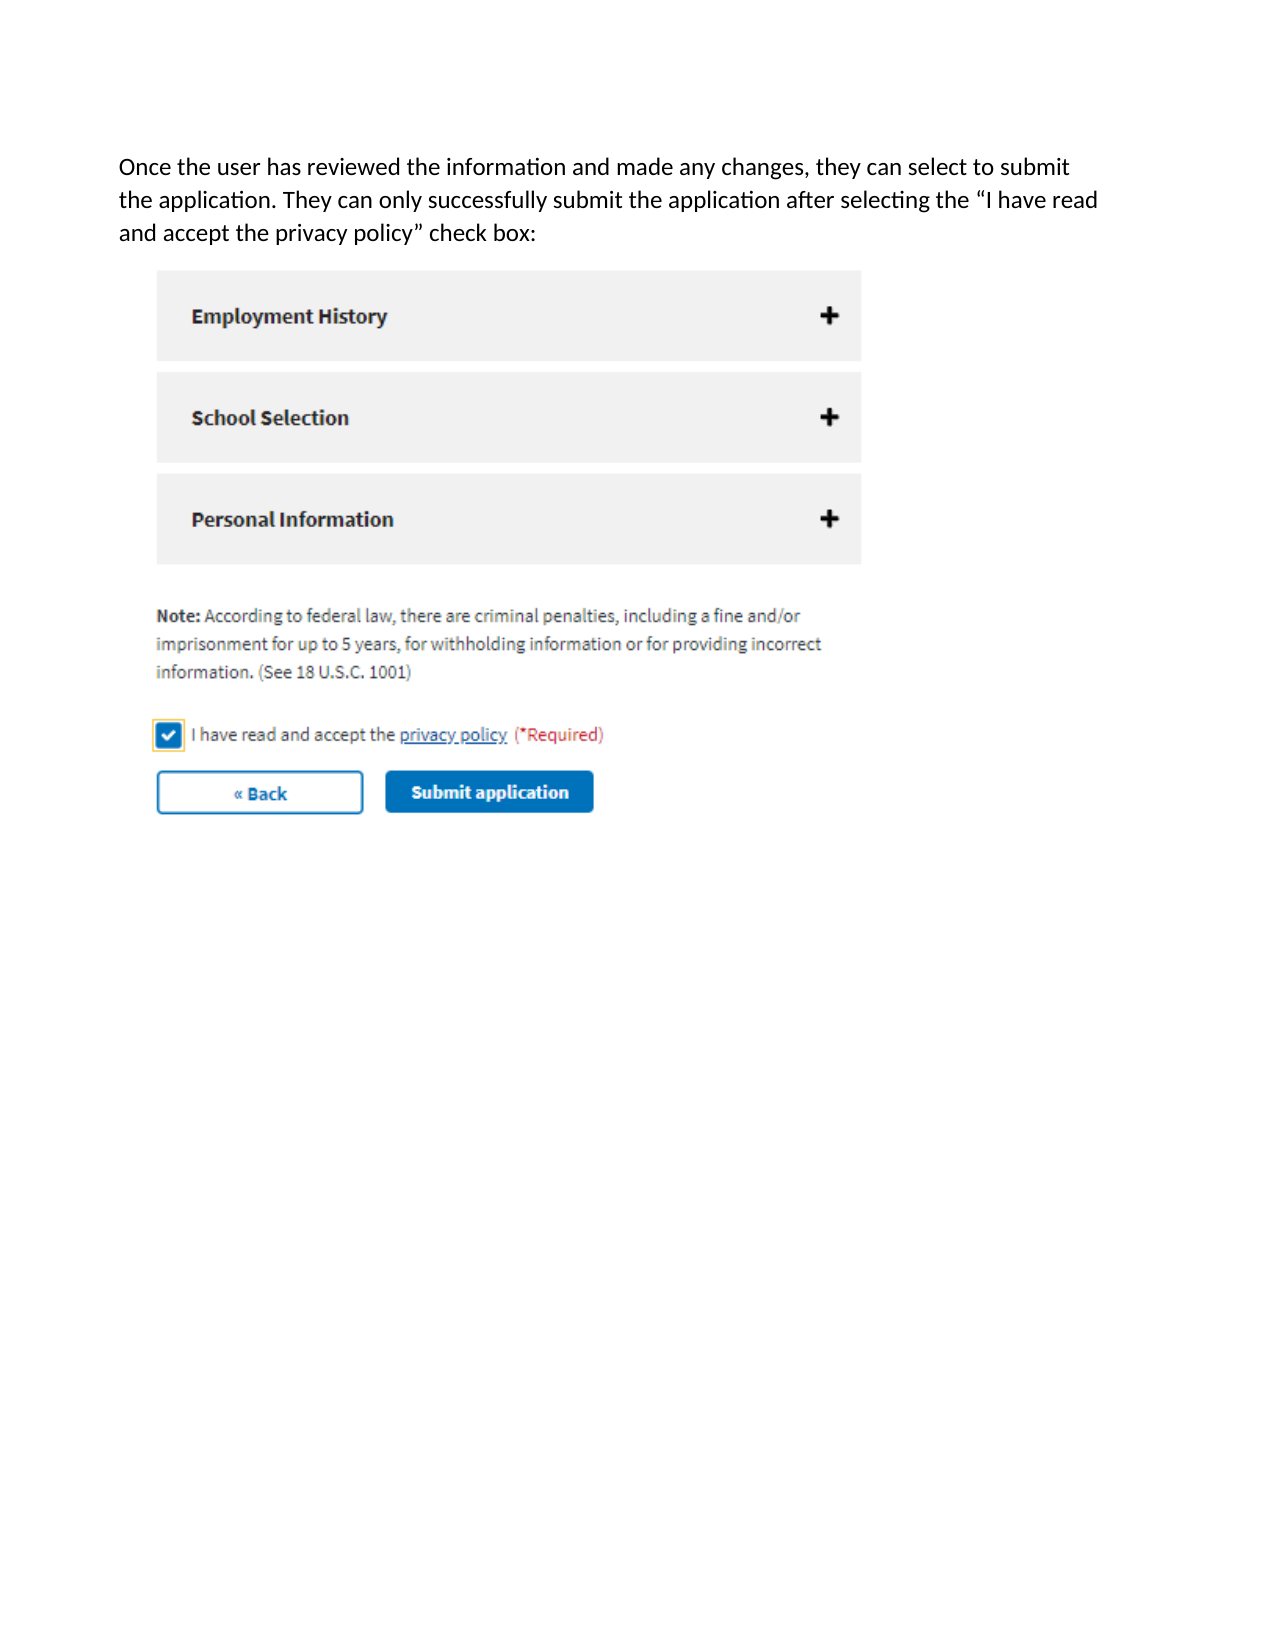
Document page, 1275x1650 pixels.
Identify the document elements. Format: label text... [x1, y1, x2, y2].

picture [118, 266, 954, 824]
text Once the user has reviewed the information and made any changes, they can select to submit the application. They can only successfully submit the application after selecting the “I have read and accept the privacy policy” check box: [119, 151, 1103, 247]
